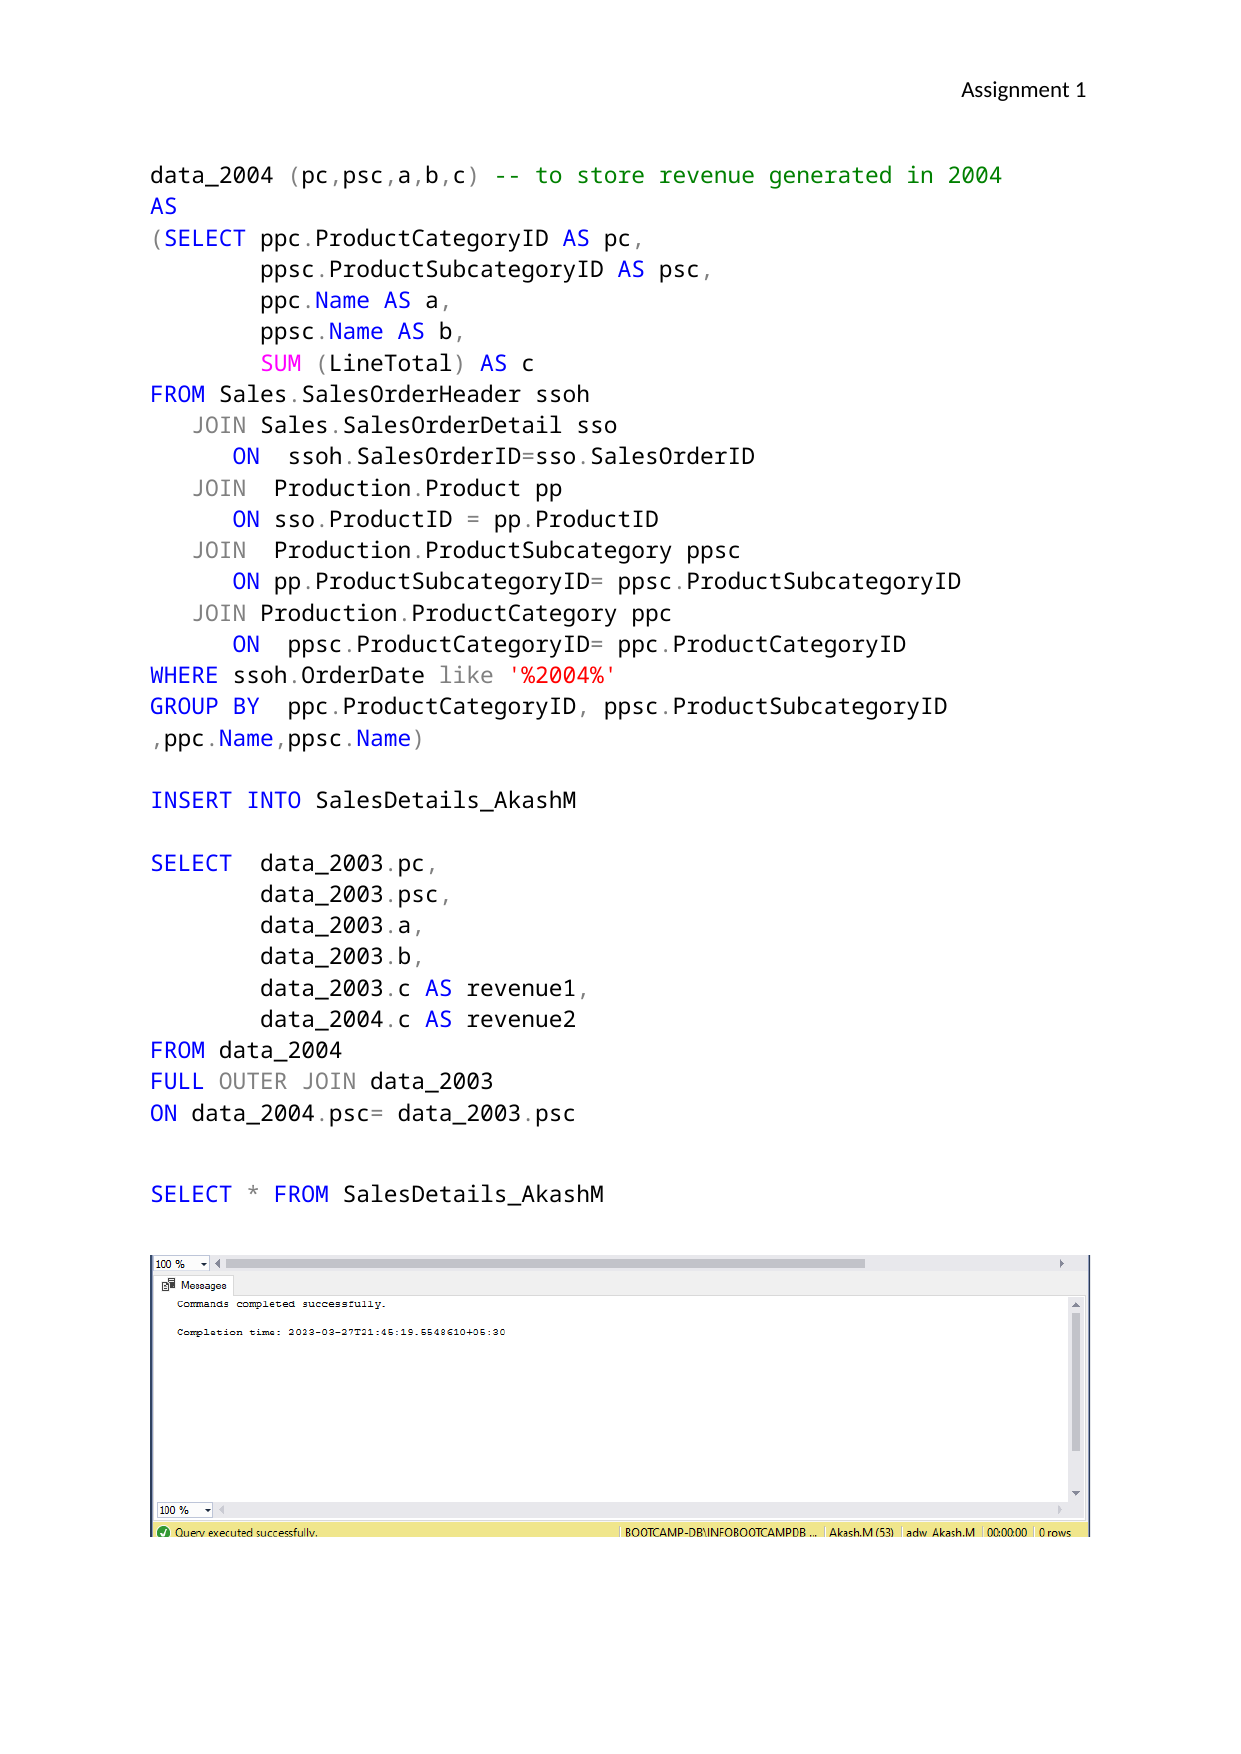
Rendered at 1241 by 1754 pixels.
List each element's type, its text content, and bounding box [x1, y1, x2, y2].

text FROM data_2004 [150, 1034, 1090, 1065]
text ppsc.Name AS b, [150, 315, 1090, 347]
text ON pp.ProductSubcategoryID= ppsc.ProductSubcategoryID [150, 565, 1090, 597]
text JOIN Production.ProductCategory ppc [150, 597, 1090, 628]
text JOIN Production.Product pp [150, 472, 1090, 503]
text data_2004.c AS revenue2 [150, 1003, 1090, 1034]
text data_2004 (pc,psc,a,b,c) -- to store revenue generated in 2004 [150, 159, 1090, 190]
text SELECT data_2003.pc, [150, 847, 1090, 878]
text GROUP BY ppc.ProductCategoryID, ppsc.ProductSubcategoryID ,ppc.Name,ppsc.Name) [150, 690, 1090, 753]
text data_2003.a, [150, 909, 1090, 940]
text AS [150, 190, 1090, 222]
text SUM (LineTotal) AS c [150, 347, 1090, 378]
picture [150, 1255, 1091, 1537]
text ON data_2004.psc= data_2003.psc [150, 1097, 1090, 1128]
text (SELECT ppc.ProductCategoryID AS pc, [150, 222, 1090, 253]
text ON sso.ProductID = pp.ProductID [150, 503, 1090, 534]
text ON ppsc.ProductCategoryID= ppc.ProductCategoryID [150, 628, 1090, 659]
text ppc.Name AS a, [150, 284, 1090, 315]
text JOIN Sales.SalesOrderDetail sso [150, 409, 1090, 440]
text JOIN Production.ProductSubcategory ppsc [150, 534, 1090, 565]
text data_2003.psc, [150, 878, 1090, 909]
text ON ssoh.SalesOrderID=sso.SalesOrderID [150, 440, 1090, 472]
text FROM Sales.SalesOrderHeader ssoh [150, 378, 1090, 409]
text FULL OUTER JOIN data_2003 [150, 1065, 1090, 1097]
text SELECT * FROM SalesDetails_AkashM [150, 1178, 1090, 1209]
text WHERE ssoh.OrderDate like '%2004%' [150, 659, 1090, 690]
text data_2003.c AS revenue1, [150, 972, 1090, 1003]
text INSERT INTO SalesDetails_AkashM [150, 784, 1090, 815]
text data_2003.b, [150, 940, 1090, 972]
text ppsc.ProductSubcategoryID AS psc, [150, 253, 1090, 284]
